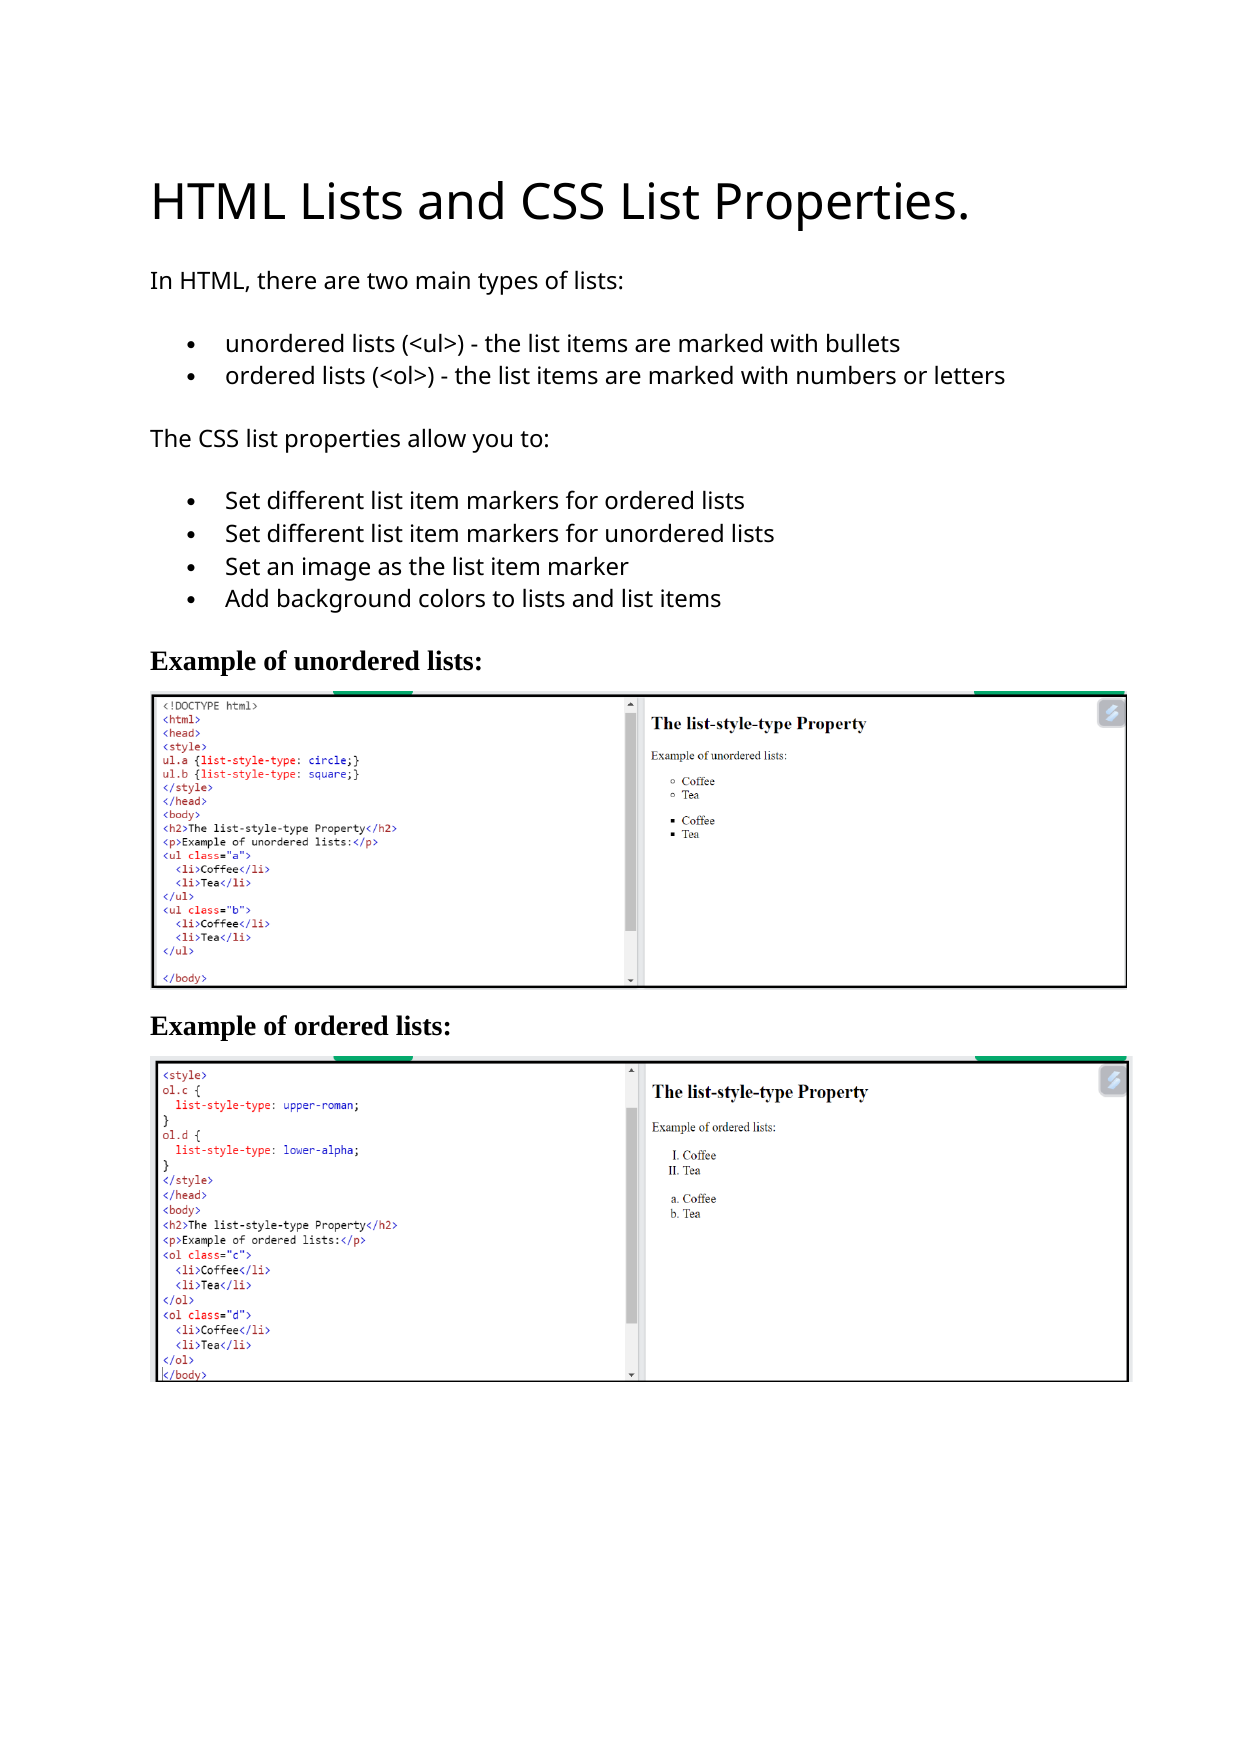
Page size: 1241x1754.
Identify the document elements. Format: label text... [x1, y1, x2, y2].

picture [150, 691, 1127, 990]
subtitle HTML Lists and CSS List Properties. [150, 166, 1090, 234]
subtitle Example of ordered lists: [150, 1009, 1090, 1041]
list Set different list item markers for unordered lists [187, 517, 1090, 549]
list ordered lists (<ol>) - the list items are marked with numbers or letters [187, 359, 1090, 392]
picture [150, 1056, 1133, 1382]
list unordered lists (<ul>) - the list items are marked with bullets [187, 326, 1090, 359]
list Add background colors to lists and list items [187, 582, 1090, 614]
list Set an image as the list item marker [187, 549, 1090, 582]
list Set different list item markers for ordered lists [187, 484, 1090, 517]
subtitle Example of unordered lists: [150, 644, 1090, 676]
text The CSS list properties allow you to: [150, 422, 1090, 454]
text In HTML, there are two main types of lists: [150, 264, 1090, 296]
